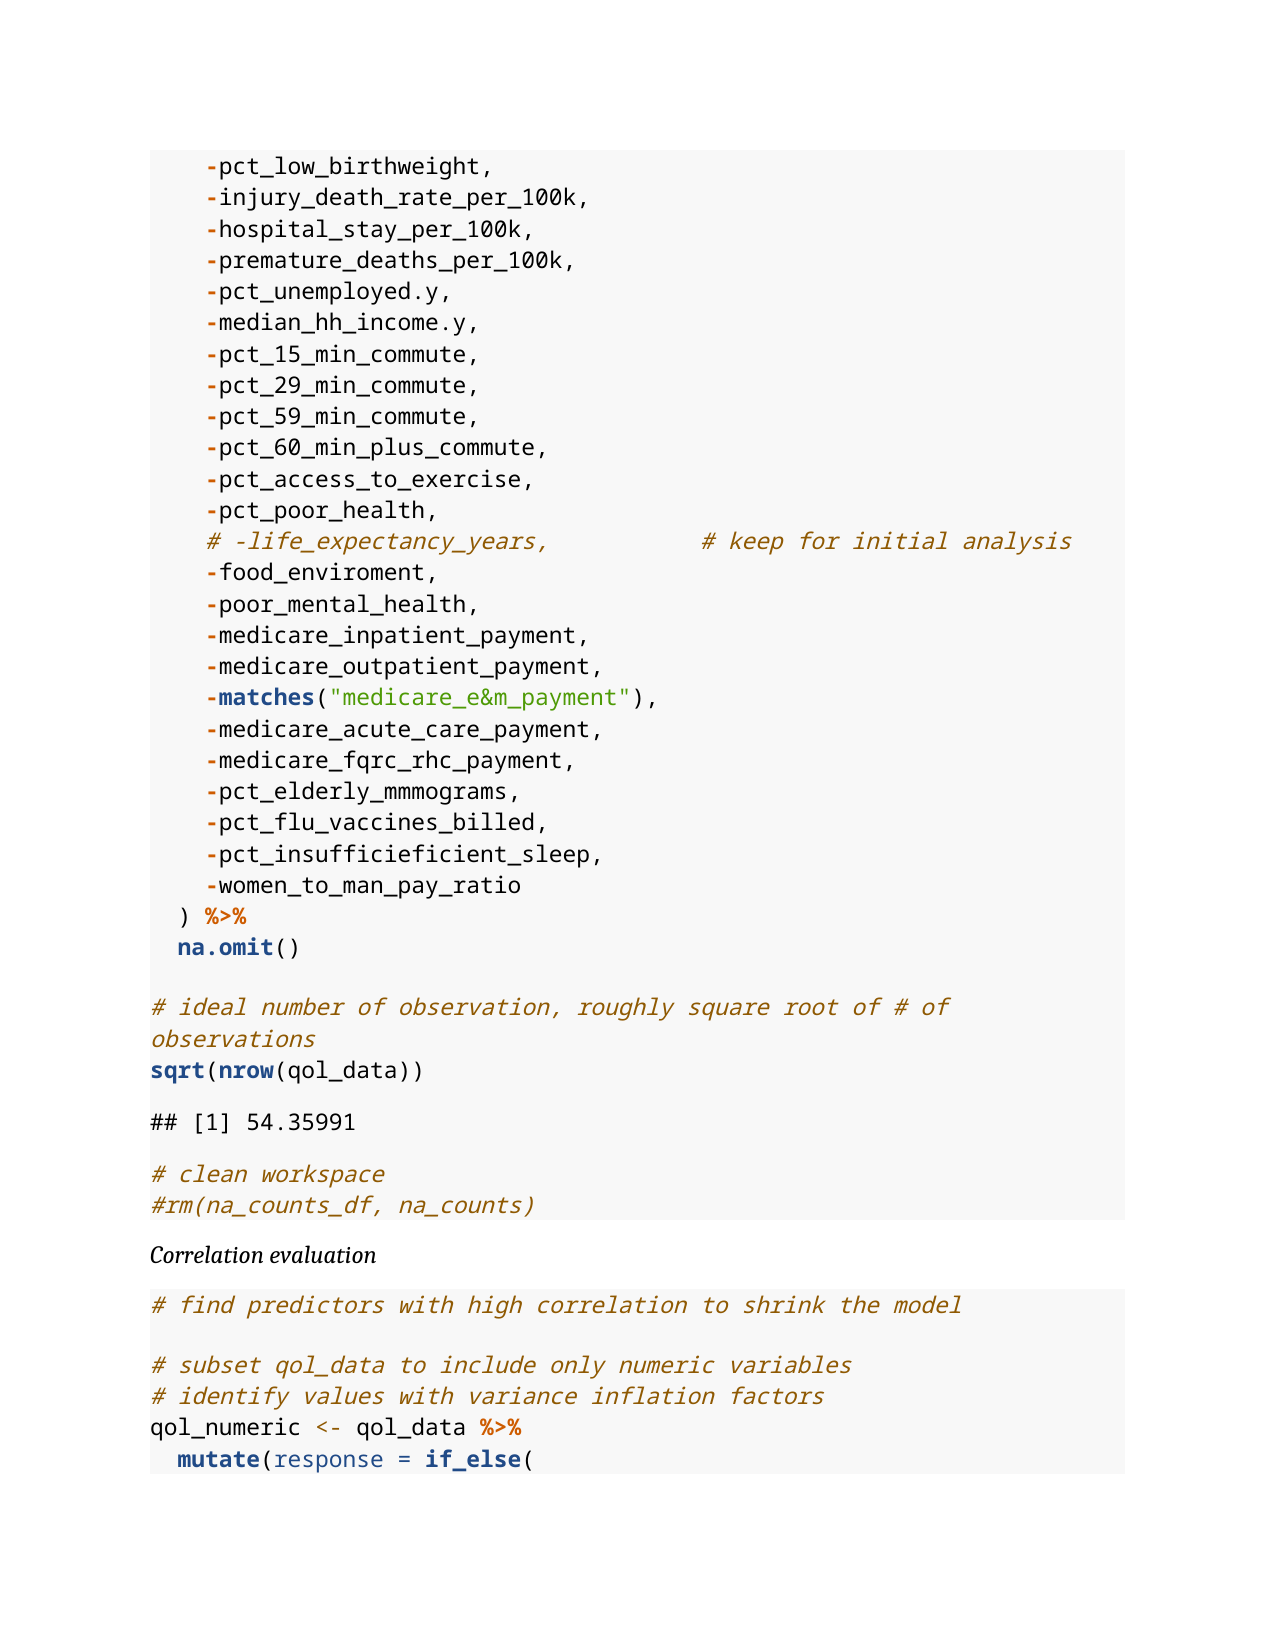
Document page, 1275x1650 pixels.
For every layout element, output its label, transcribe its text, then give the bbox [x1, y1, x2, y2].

text Correlation evaluation [150, 1241, 1125, 1270]
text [150, 150, 1125, 1085]
text # clean workspace #rm(na_counts_df, na_counts) [384, 1158, 1125, 1220]
text ## [1] 54.35991 [150, 1106, 1125, 1137]
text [150, 1289, 1125, 1474]
